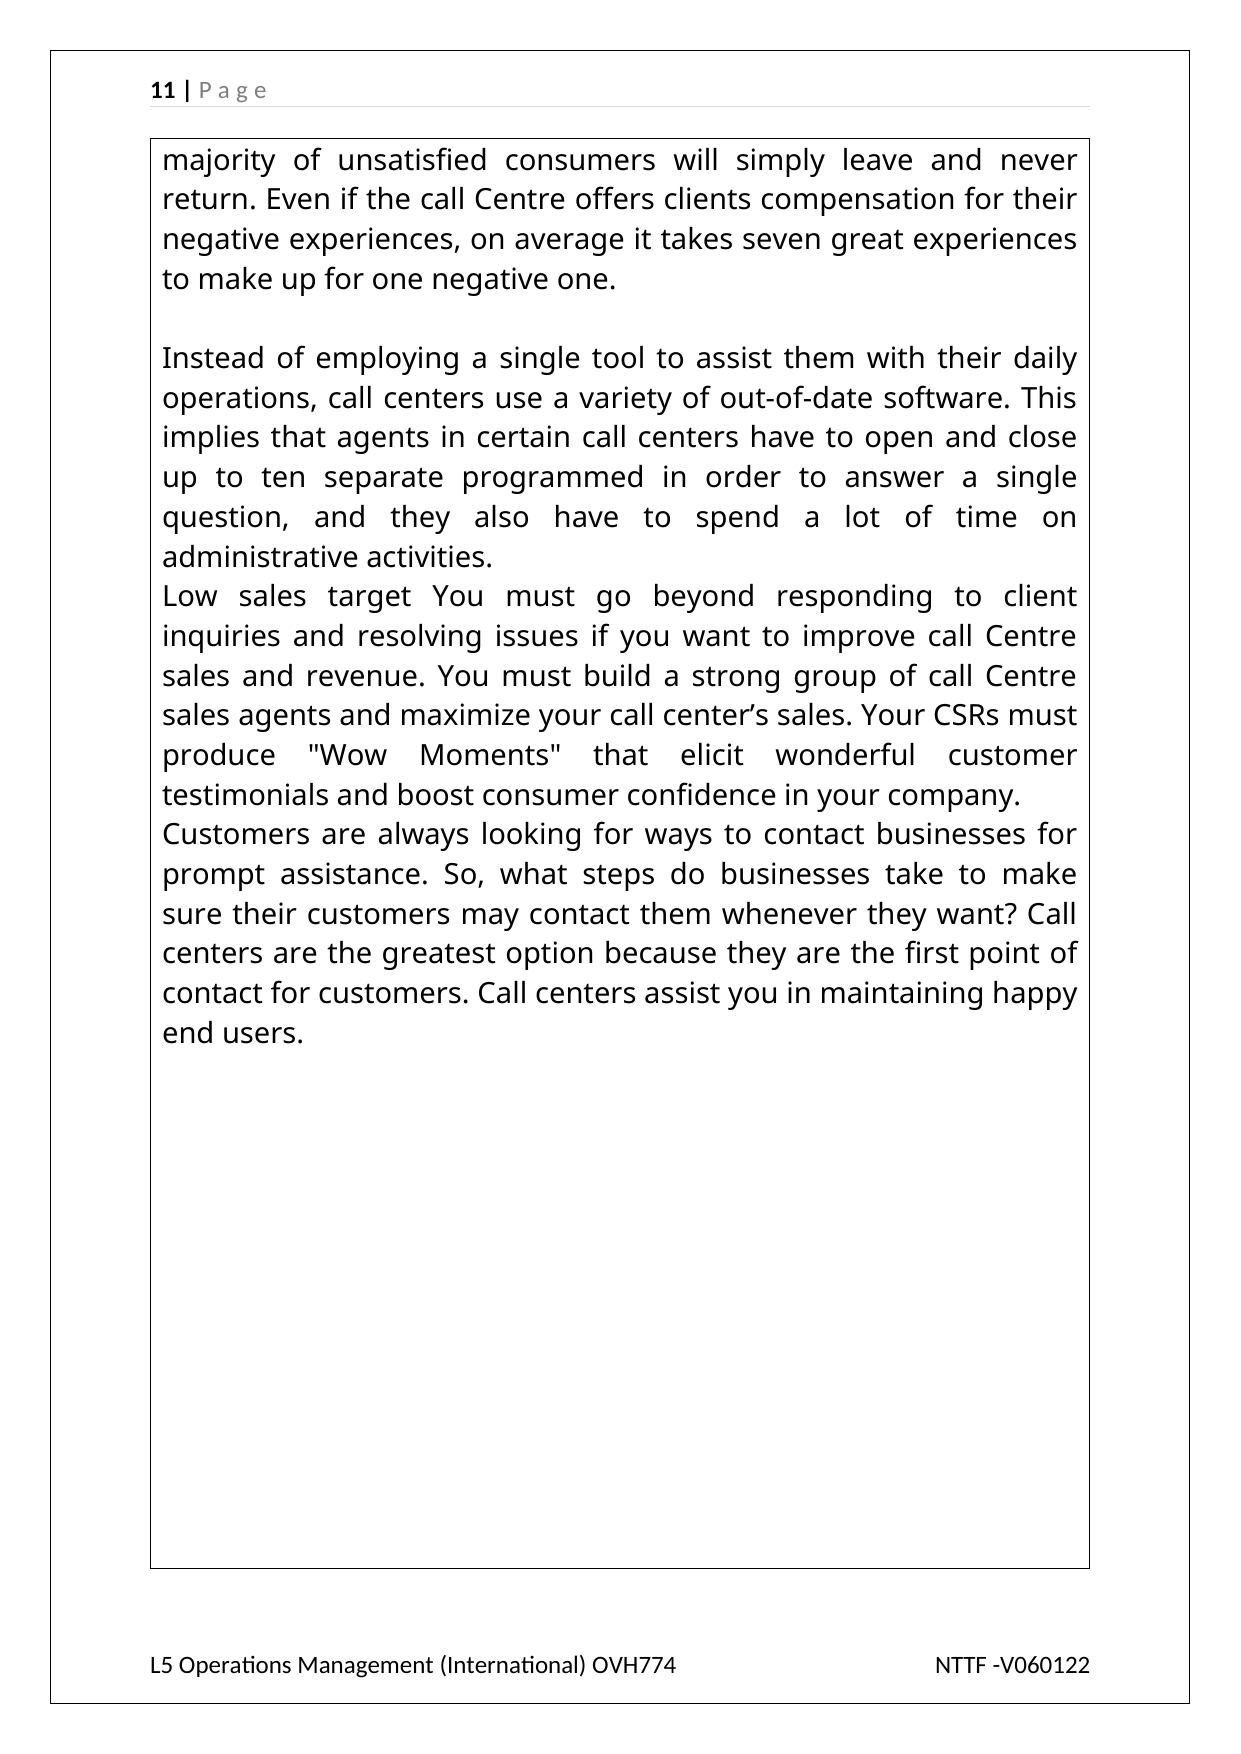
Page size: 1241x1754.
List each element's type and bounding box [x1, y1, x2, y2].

table_cell [151, 139, 1089, 1568]
